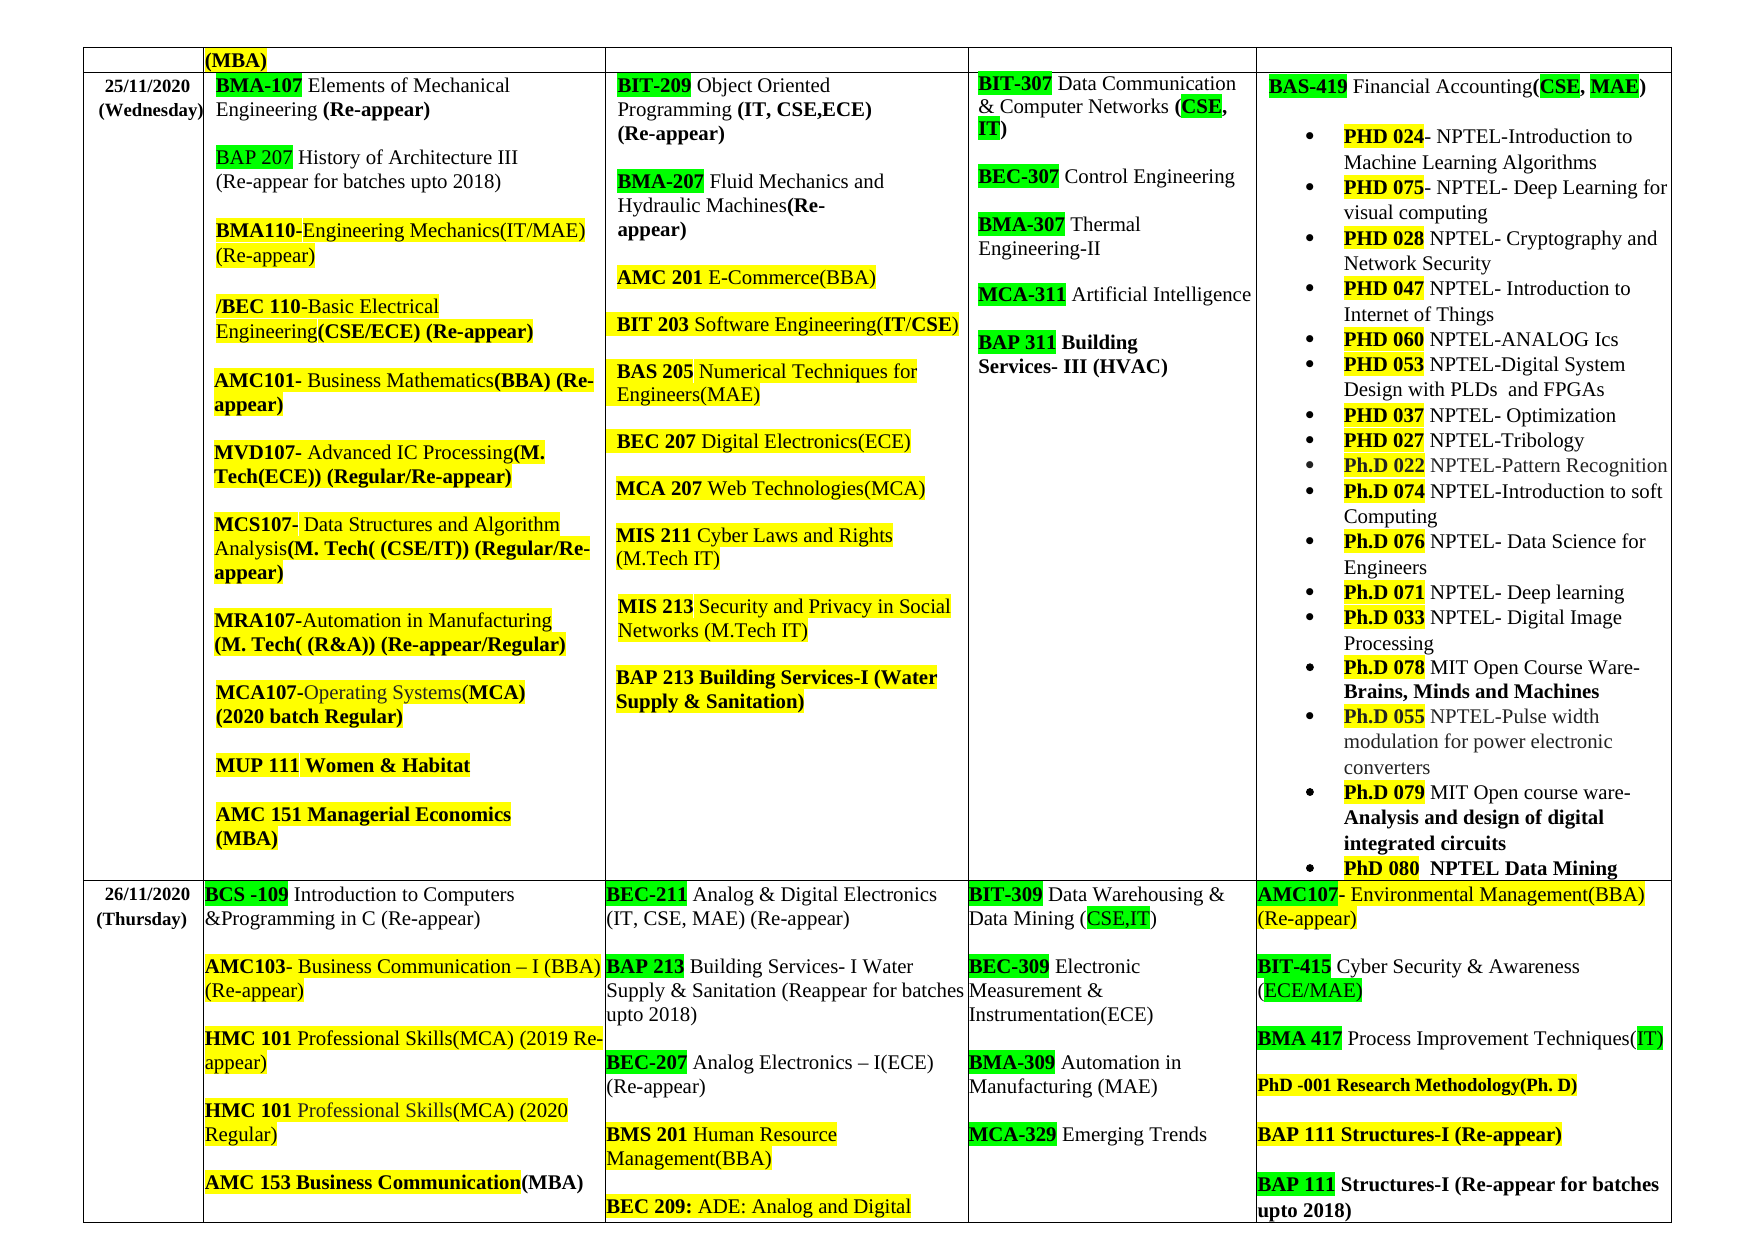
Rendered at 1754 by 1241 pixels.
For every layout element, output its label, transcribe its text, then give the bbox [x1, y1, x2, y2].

table_cell 25/11/2020 (Wednesday) [84, 73, 203, 880]
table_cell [84, 48, 203, 72]
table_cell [969, 881, 1256, 1222]
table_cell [84, 881, 203, 1222]
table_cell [606, 881, 968, 1222]
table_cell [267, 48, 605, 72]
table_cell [969, 48, 1256, 72]
table_cell BIT-209 Object Oriented Programming (IT, CSE,ECE) (Re-appear) BMA-207 Fluid Mechanics and Hydraulic Machines(Re-appear) AMC 201 E-Commerce(BBA) BIT 203 Software Engineering(IT/CSE) BAS 205 Numerical Techniques for Engineers(MAE) BEC 207 Digital Electronics(ECE) MCA 207 Web Technologies(MCA) MIS 211 Cyber Laws and Rights (M.Tech IT) MIS 213 Security and Privacy in Social Networks (M.Tech IT) BAP 213 Building Services-I (Water Supply & Sanitation) [606, 73, 968, 880]
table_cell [204, 881, 605, 1222]
table_cell BAS-419 Financial Accounting(CSE, MAE) PHD 024- NPTEL-Introduction to Machine Learning Algorithms PHD 075- NPTEL- Deep Learning for visual computing PHD 028 NPTEL- Cryptography and Network Security PHD 047 NPTEL- Introduction to Internet of Things PHD 060 NPTEL-ANALOG Ics PHD 053 NPTEL-Digital System Design with PLDs and FPGAs PHD 037 NPTEL- Optimization PHD 027 NPTEL-Tribology Ph.D 022 NPTEL-Pattern Recognition Ph.D 074 NPTEL-Introduction to soft Computing Ph.D 076 NPTEL- Data Science for Engineers Ph.D 071 NPTEL- Deep learning Ph.D 033 NPTEL- Digital Image Processing Ph.D 078 MIT Open Course Ware- Brains, Minds and Machines Ph.D 055 NPTEL-Pulse width modulation for power electronic converters Ph.D 079 MIT Open course ware- Analysis and design of digital integrated circuits PhD 080 NPTEL Data Mining [1257, 73, 1671, 880]
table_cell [1257, 881, 1671, 1222]
table_cell BMA-107 Elements of Mechanical Engineering (Re-appear) BAP 207 History of Architecture III (Re-appear for batches upto 2018) BMA110-Engineering Mechanics(IT/MAE) (Re-appear) /BEC 110-Basic Electrical Engineering(CSE/ECE) (Re-appear) AMC101- Business Mathematics(BBA) (Re-appear) MVD107- Advanced IC Processing(M. Tech(ECE)) (Regular/Re-appear) MCS107- Data Structures and Algorithm Analysis(M. Tech( (CSE/IT)) (Regular/Re-appear) MRA107-Automation in Manufacturing (M. Tech( (R&A)) (Re-appear/Regular) MCA107-Operating Systems(MCA) (2020 batch Regular) MUP 111 Women & Habitat AMC 151 Managerial Economics (MBA) [204, 73, 605, 880]
table_cell BIT-307 Data Communication & Computer Networks (CSE, IT) BEC-307 Control Engineering BMA-307 Thermal Engineering-II MCA-311 Artificial Intelligence BAP 311 Building Services- III (HVAC) [969, 73, 1256, 880]
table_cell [606, 48, 968, 72]
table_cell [1257, 48, 1671, 72]
